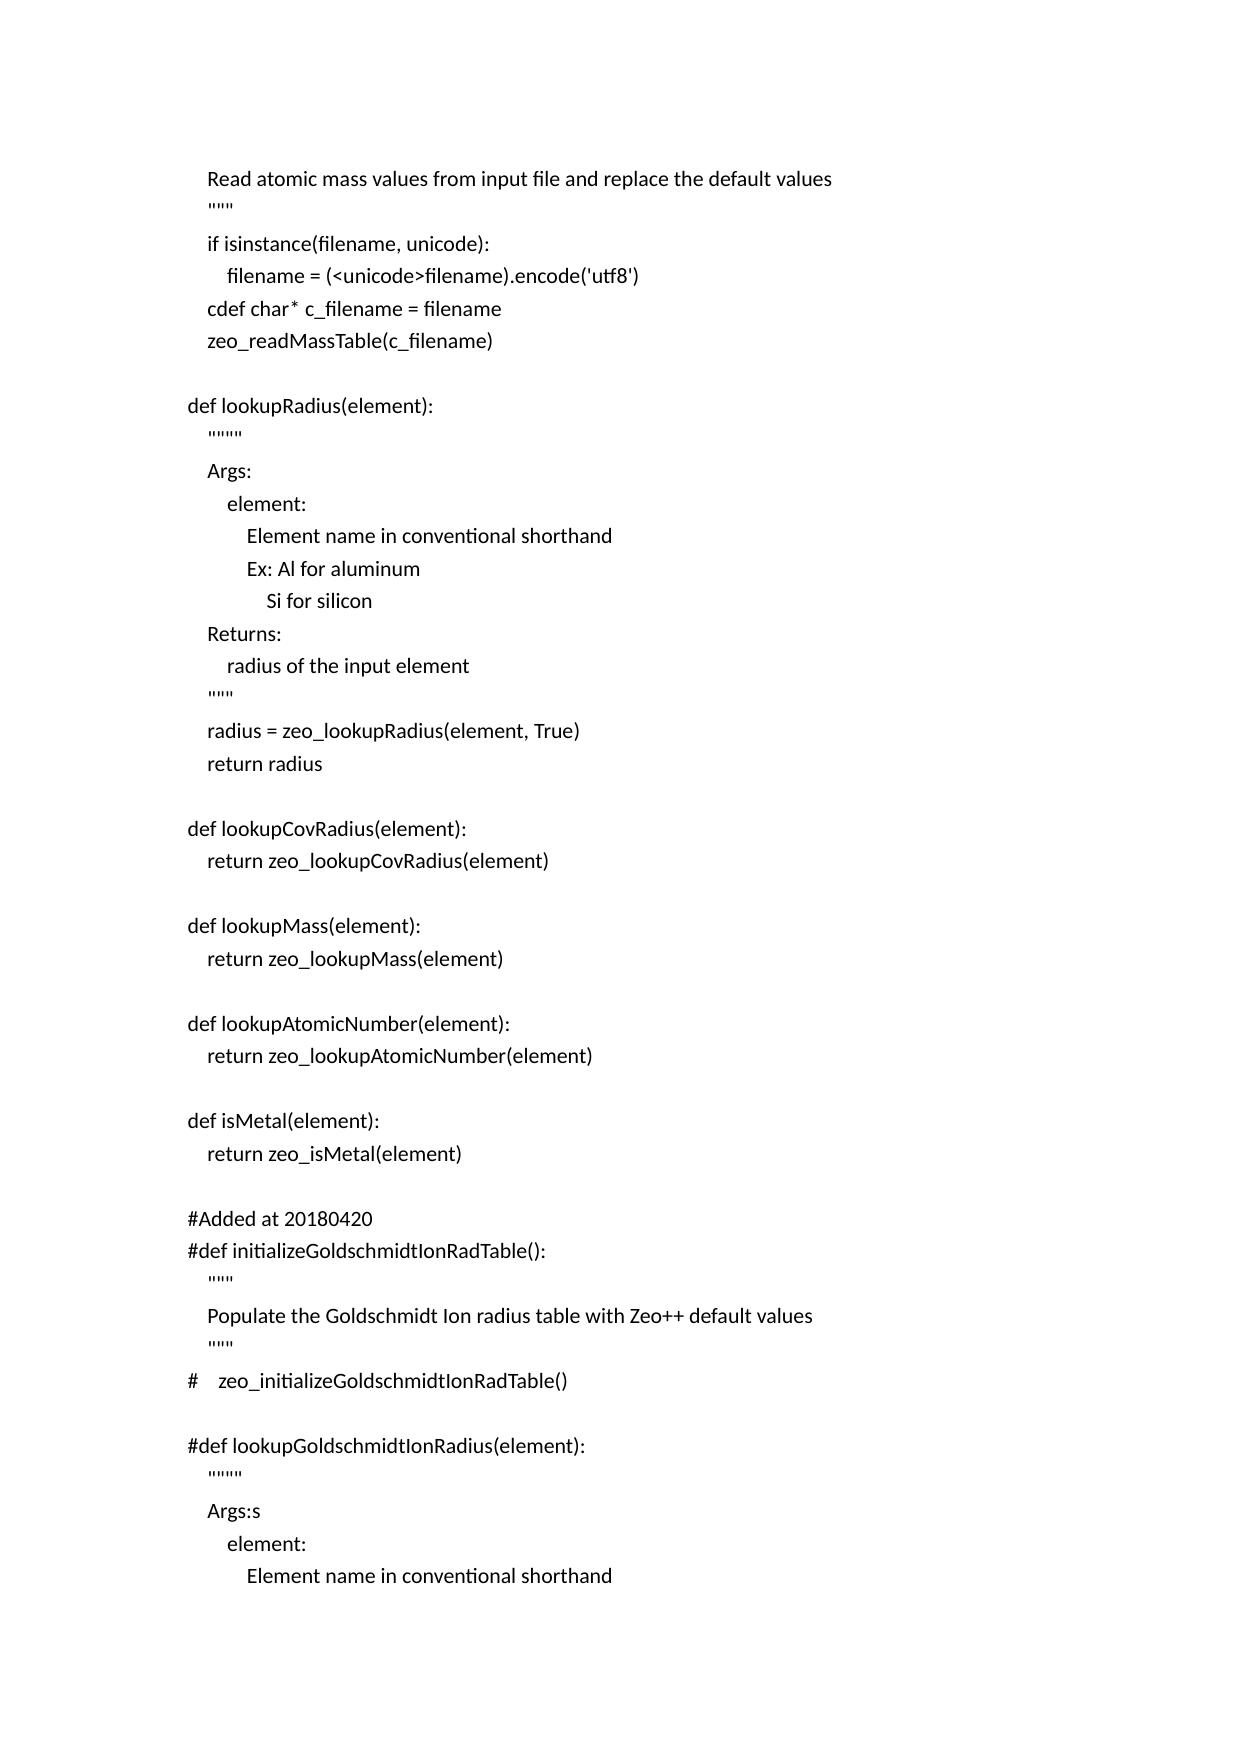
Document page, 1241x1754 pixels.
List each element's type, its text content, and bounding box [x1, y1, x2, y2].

text #def initializeGoldschmidtIonRadTable(): [187, 1234, 1053, 1267]
text #Added at 20180420 [187, 1202, 1053, 1234]
text def isMetal(element): [187, 1104, 1053, 1137]
text """" [187, 1462, 1053, 1494]
text Args: [187, 454, 1053, 487]
text def lookupRadius(element): [187, 389, 1053, 422]
text Ex: Al for aluminum [187, 552, 1053, 584]
text radius = zeo_lookupRadius(element, True) [187, 714, 1053, 747]
text """ [187, 1267, 1053, 1299]
text """ [187, 1332, 1053, 1364]
text if isinstance(filename, unicode): [187, 227, 1053, 259]
text Args:s [187, 1494, 1053, 1527]
text Element name in conventional shorthand [187, 519, 1053, 552]
text """ [187, 682, 1053, 714]
text element: [187, 487, 1053, 519]
text return zeo_lookupCovRadius(element) [187, 844, 1053, 877]
text element: [187, 1527, 1053, 1559]
text return radius [187, 747, 1053, 779]
text cdef char* c_filename = filename [187, 292, 1053, 324]
text Si for silicon [187, 584, 1053, 617]
text """" [187, 422, 1053, 454]
text Returns: [187, 617, 1053, 649]
text return zeo_lookupAtomicNumber(element) [187, 1039, 1053, 1072]
text Element name in conventional shorthand [187, 1559, 1053, 1592]
text return zeo_lookupMass(element) [187, 942, 1053, 974]
text #def lookupGoldschmidtIonRadius(element): [187, 1429, 1053, 1462]
text """ [187, 194, 1053, 227]
text def lookupMass(element): [187, 909, 1053, 942]
text zeo_readMassTable(c_filename) [187, 324, 1053, 357]
text def lookupAtomicNumber(element): [187, 1007, 1053, 1039]
text return zeo_isMetal(element) [187, 1137, 1053, 1169]
text Populate the Goldschmidt Ion radius table with Zeo++ default values [187, 1299, 1053, 1332]
text Read atomic mass values from input file and replace the default values [187, 162, 1053, 194]
text def lookupCovRadius(element): [187, 812, 1053, 844]
text filename = (<unicode>filename).encode('utf8') [187, 259, 1053, 292]
text # zeo_initializeGoldschmidtIonRadTable() [187, 1364, 1053, 1397]
text radius of the input element [187, 649, 1053, 682]
